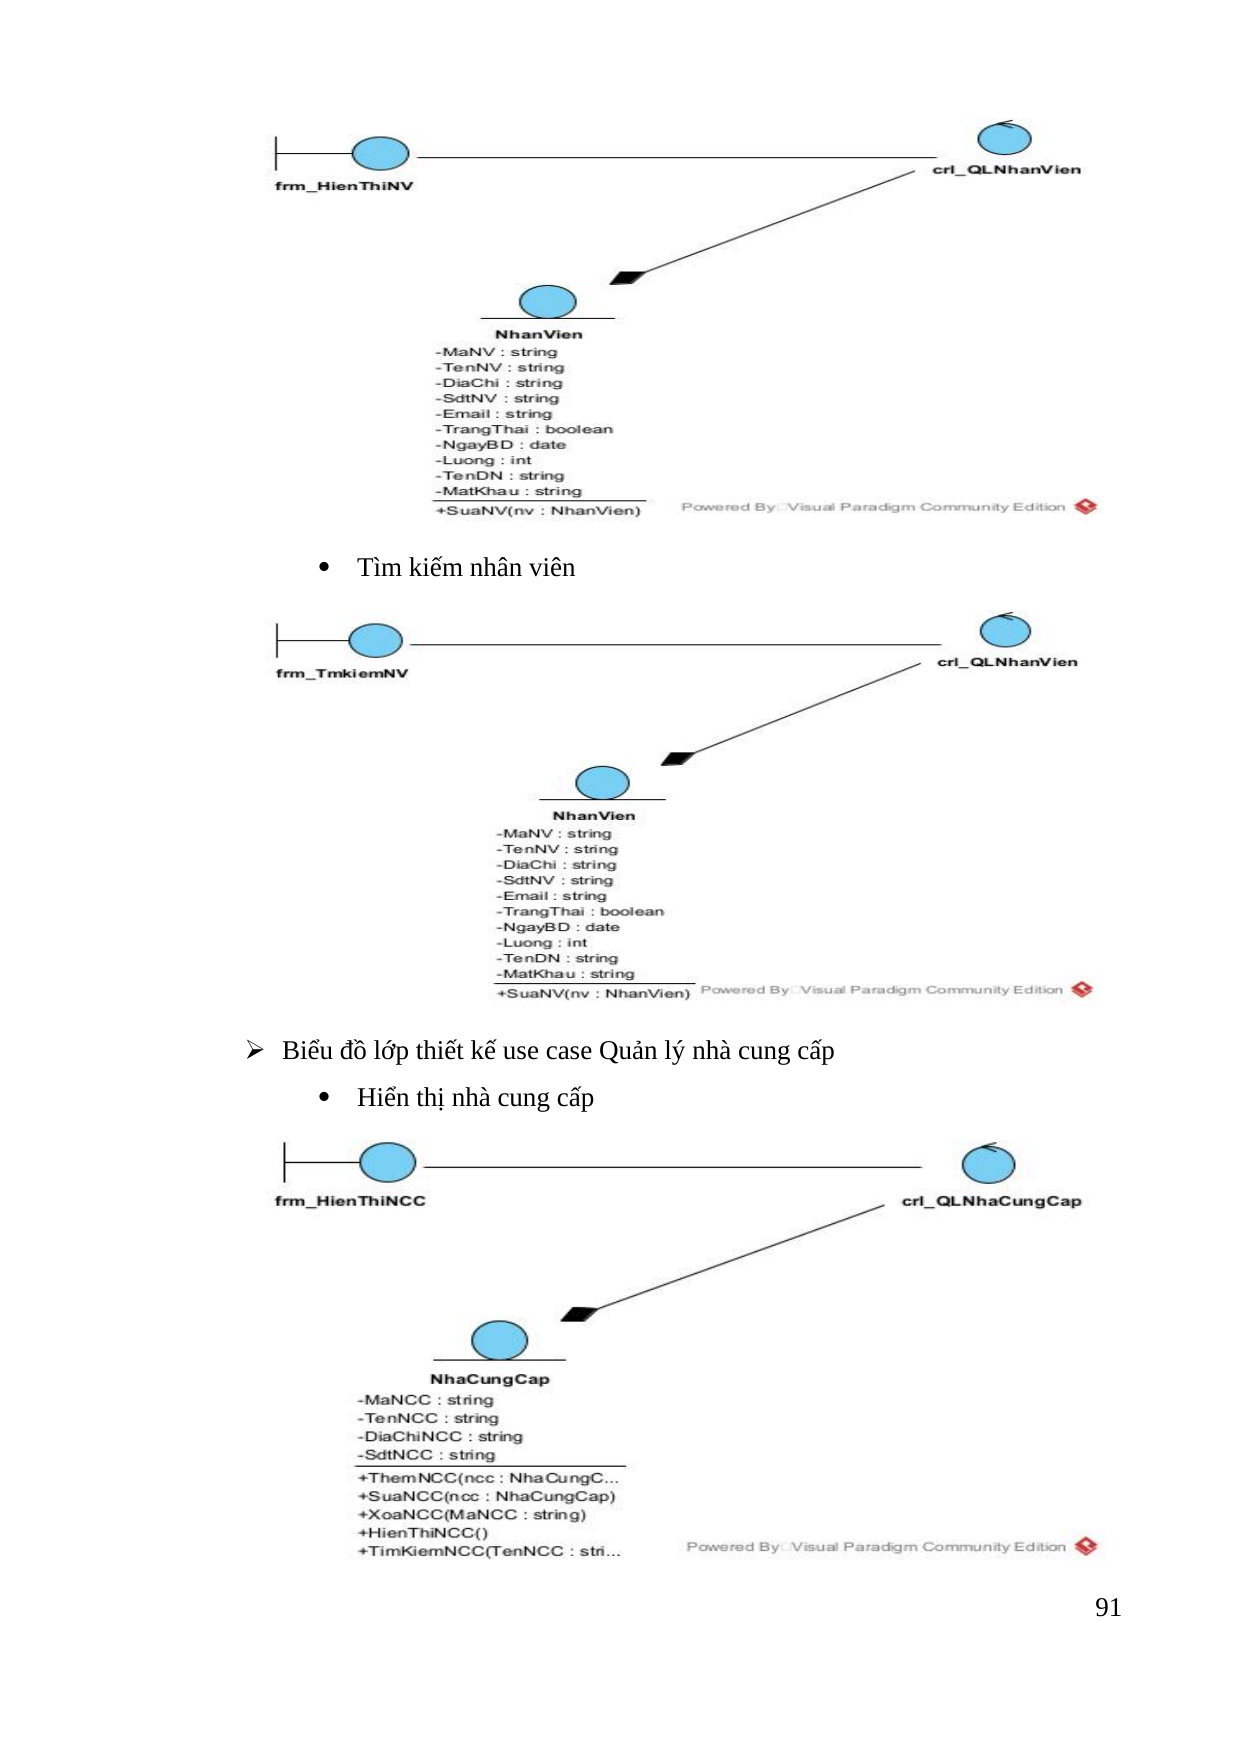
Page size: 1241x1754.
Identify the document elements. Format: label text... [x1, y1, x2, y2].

list Hiển thị nhà cung cấp [319, 1081, 1122, 1112]
list Biểu đồ lớp thiết kế use case Quản lý nhà cung cấp [244, 1034, 1122, 1066]
list Tìm kiếm nhân viên [319, 551, 1122, 583]
picture [265, 1140, 1107, 1567]
picture [265, 610, 1102, 1007]
picture [265, 118, 1107, 524]
